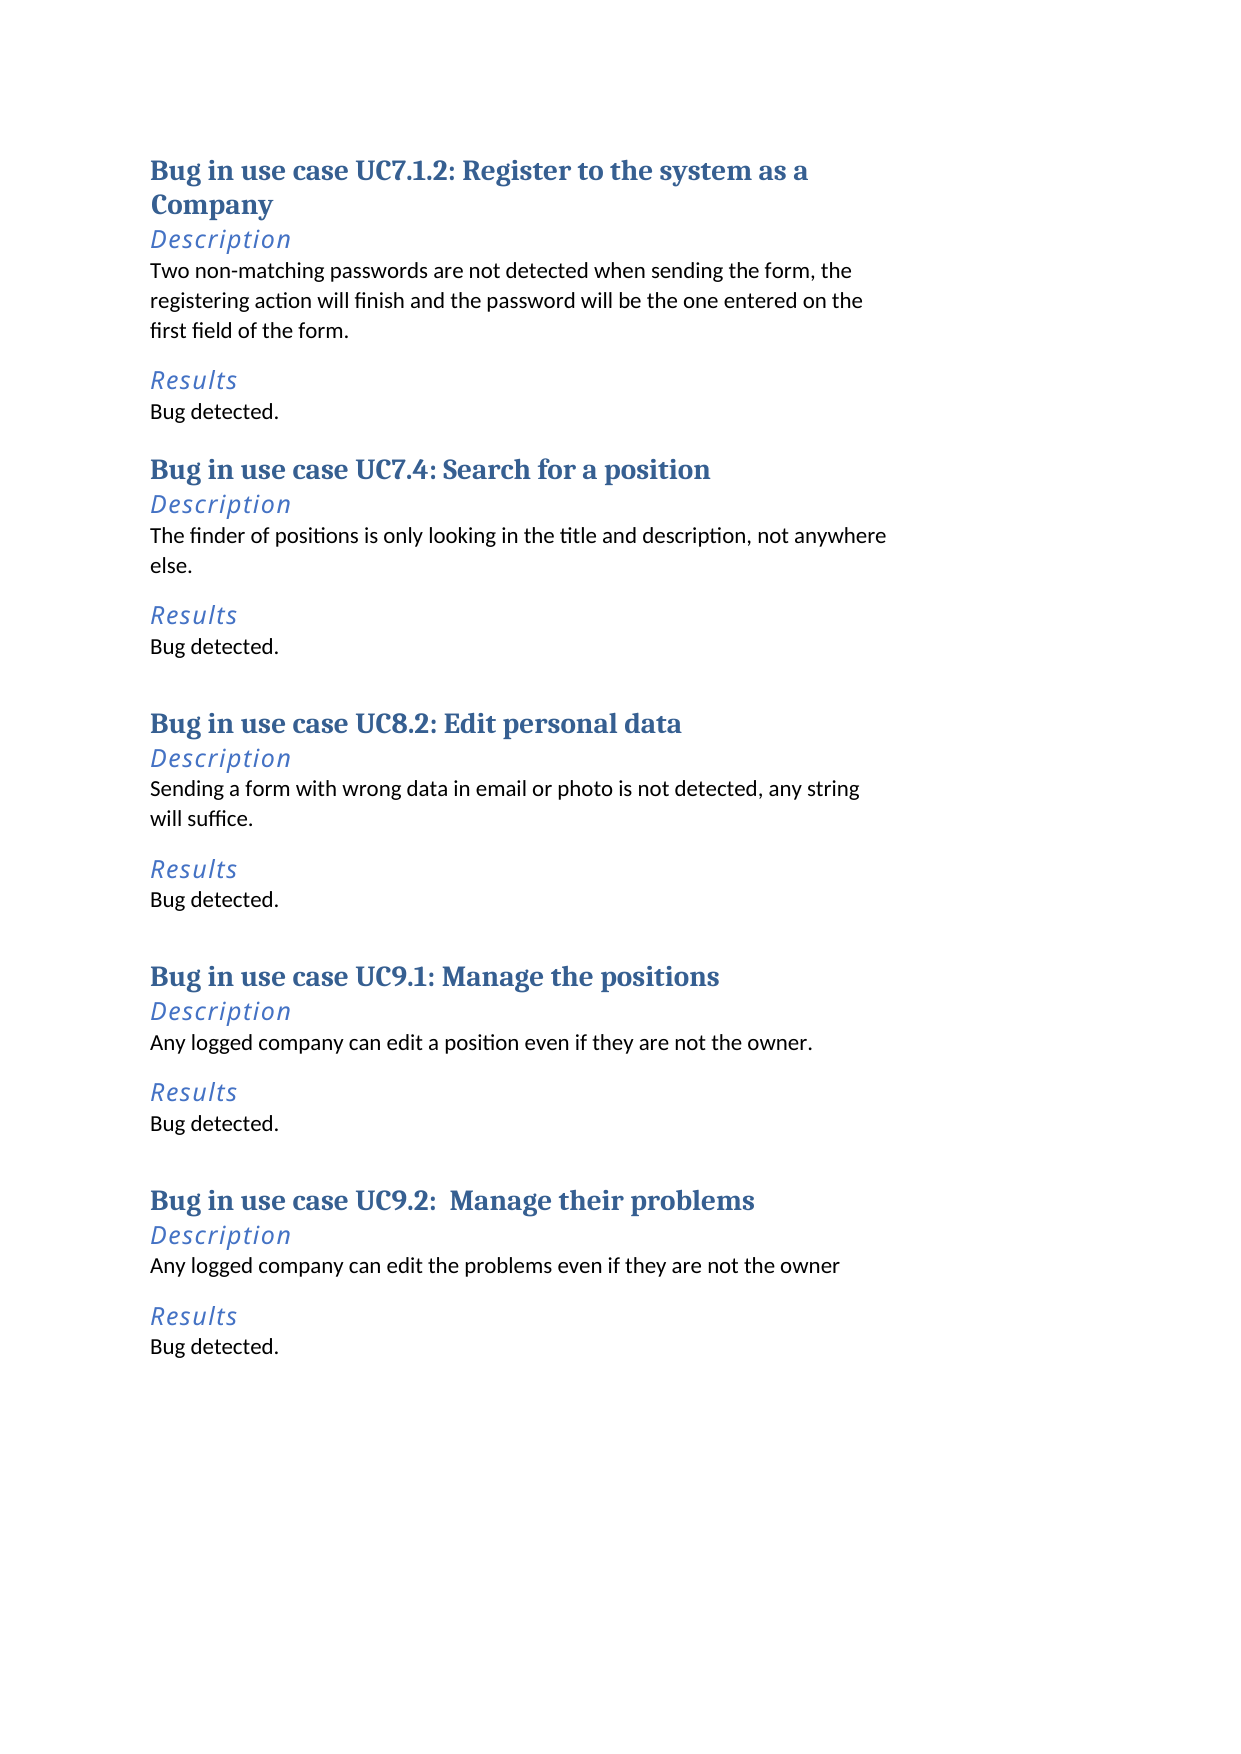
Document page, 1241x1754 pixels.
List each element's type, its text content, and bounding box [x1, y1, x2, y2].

text Sending a form with wrong data in email or photo is not detected, any string will suffice. [150, 774, 896, 833]
text The finder of positions is only looking in the title and description, not anywhere else. [150, 521, 896, 579]
subtitle Description [150, 994, 896, 1028]
text Bug detected. [150, 397, 896, 425]
subtitle Bug in use case UC8.2: Edit personal data [150, 707, 896, 740]
subtitle Results [150, 1298, 896, 1332]
text Any logged company can edit a position even if they are not the owner. [150, 1028, 896, 1056]
subtitle Bug in use case UC7.1.2: Register to the system as a Company [150, 154, 896, 222]
text Bug detected. [150, 632, 896, 660]
subtitle Results [150, 1075, 896, 1109]
text Any logged company can edit the problems even if they are not the owner [150, 1251, 896, 1279]
subtitle Description [150, 1217, 896, 1251]
subtitle Description [150, 740, 896, 774]
text Two non-matching passwords are not detected when sending the form, the registering action will finish and the password will be the one entered on the first field of the form. [150, 256, 896, 344]
subtitle Results [150, 598, 896, 632]
subtitle Bug in use case UC7.4: Search for a position [150, 453, 896, 487]
subtitle Results [150, 851, 896, 886]
text Bug detected. [150, 886, 896, 913]
text Bug detected. [150, 1109, 896, 1137]
text Bug detected. [150, 1332, 896, 1360]
subtitle Bug in use case UC9.2: Manage their problems [150, 1184, 896, 1217]
subtitle Description [150, 487, 896, 521]
subtitle Results [150, 363, 896, 397]
subtitle Description [150, 222, 896, 256]
subtitle Bug in use case UC9.1: Manage the positions [150, 960, 896, 994]
